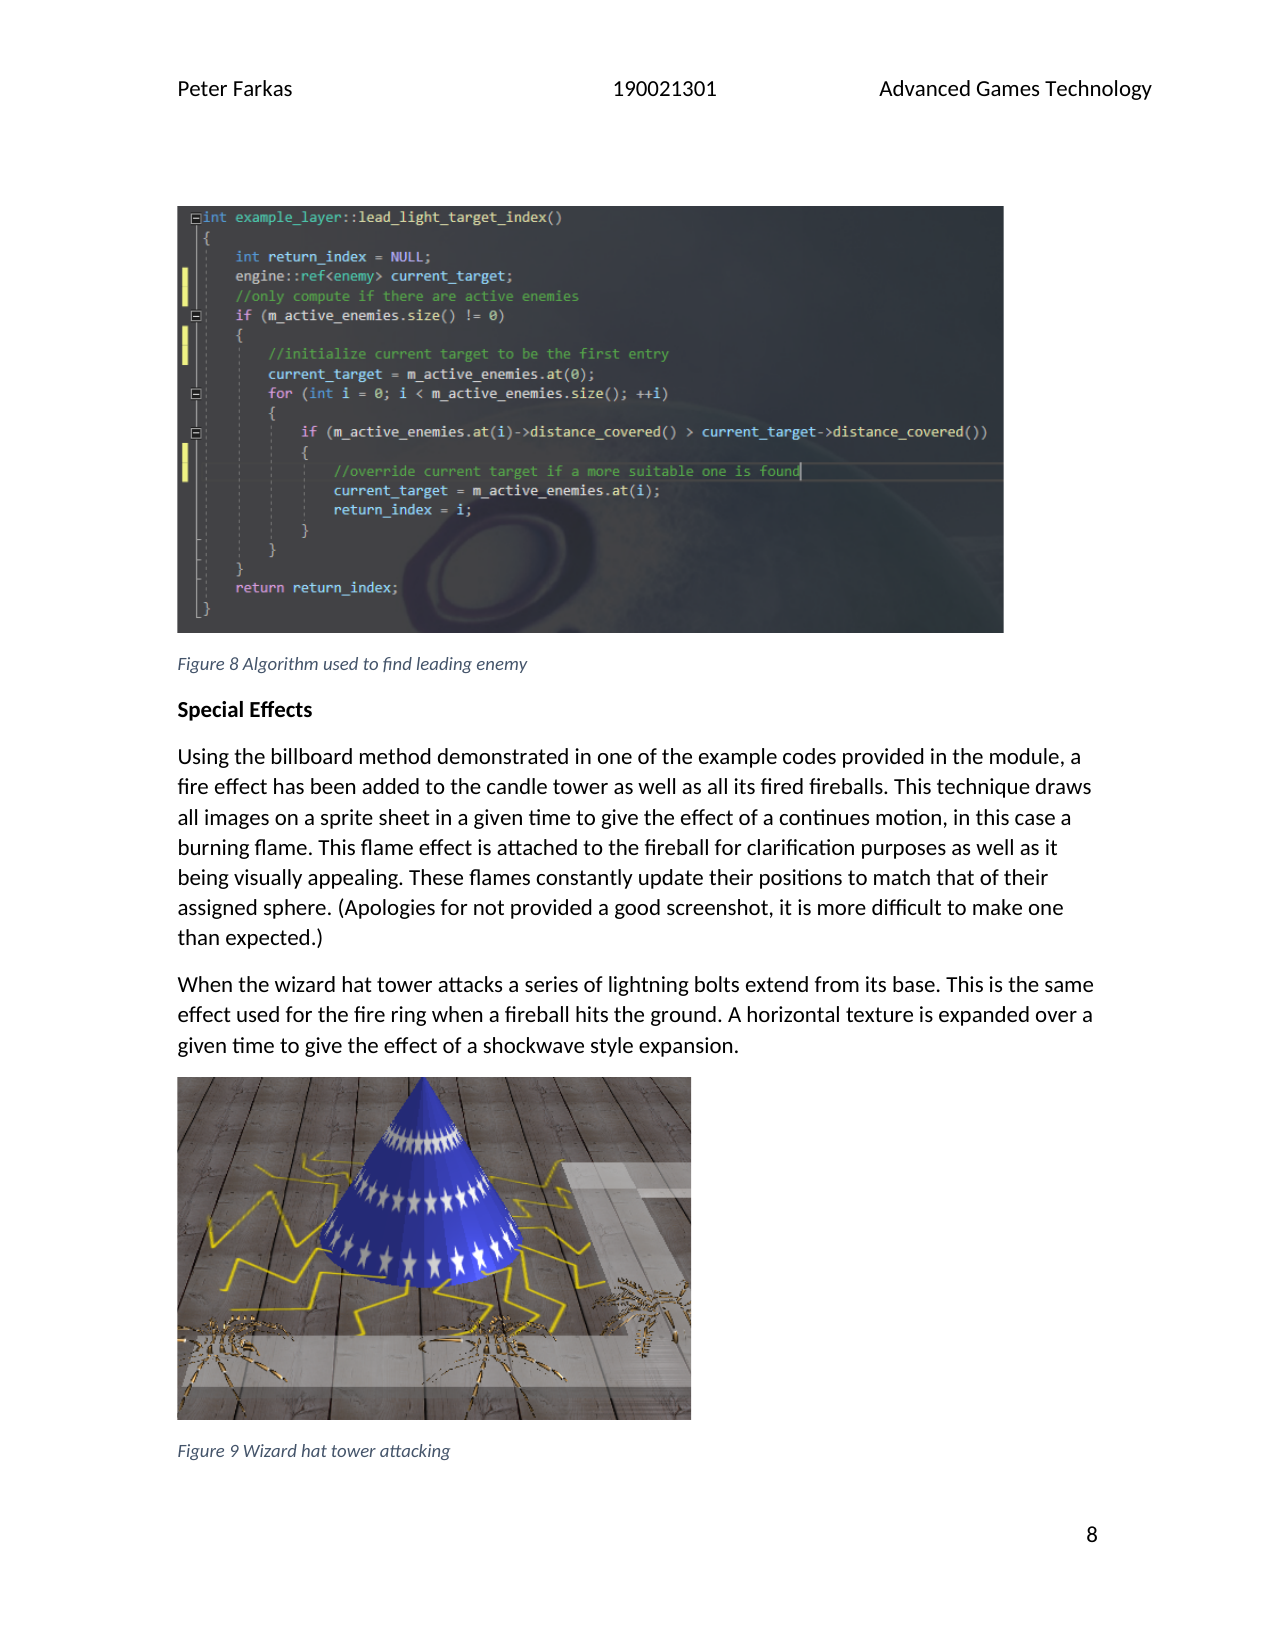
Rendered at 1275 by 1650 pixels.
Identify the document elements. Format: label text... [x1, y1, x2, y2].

text Figure 8 Algorithm used to find leading enemy [177, 652, 1098, 674]
text Special Effects [177, 695, 1098, 723]
picture [177, 1077, 692, 1420]
text Using the billboard method demonstrated in one of the example codes provided in the module, a fire effect has been added to the candle tower as well as all its fired fireballs. This technique draws all images on a sprite sheet in a given time to give the effect of a continues motion, in this case a burning flame. This flame effect is attached to the fireball for clarification purposes as well as it being visually appealing. These flames constantly update their positions to match that of their assigned sphere. (Apologies for not provided a good screenshot, it is more difficult to make one than expected.) [177, 742, 1098, 952]
text When the wizard hat tower attacks a series of lightning bolts extend from its base. This is the same effect used for the fire ring when a fireball hits the ground. A horizontal texture is expanded over a given time to give the effect of a shockwave style expansion. [177, 970, 1098, 1059]
picture [177, 206, 1004, 633]
text Figure 9 Wizard hat tower attacking [177, 1439, 1098, 1462]
